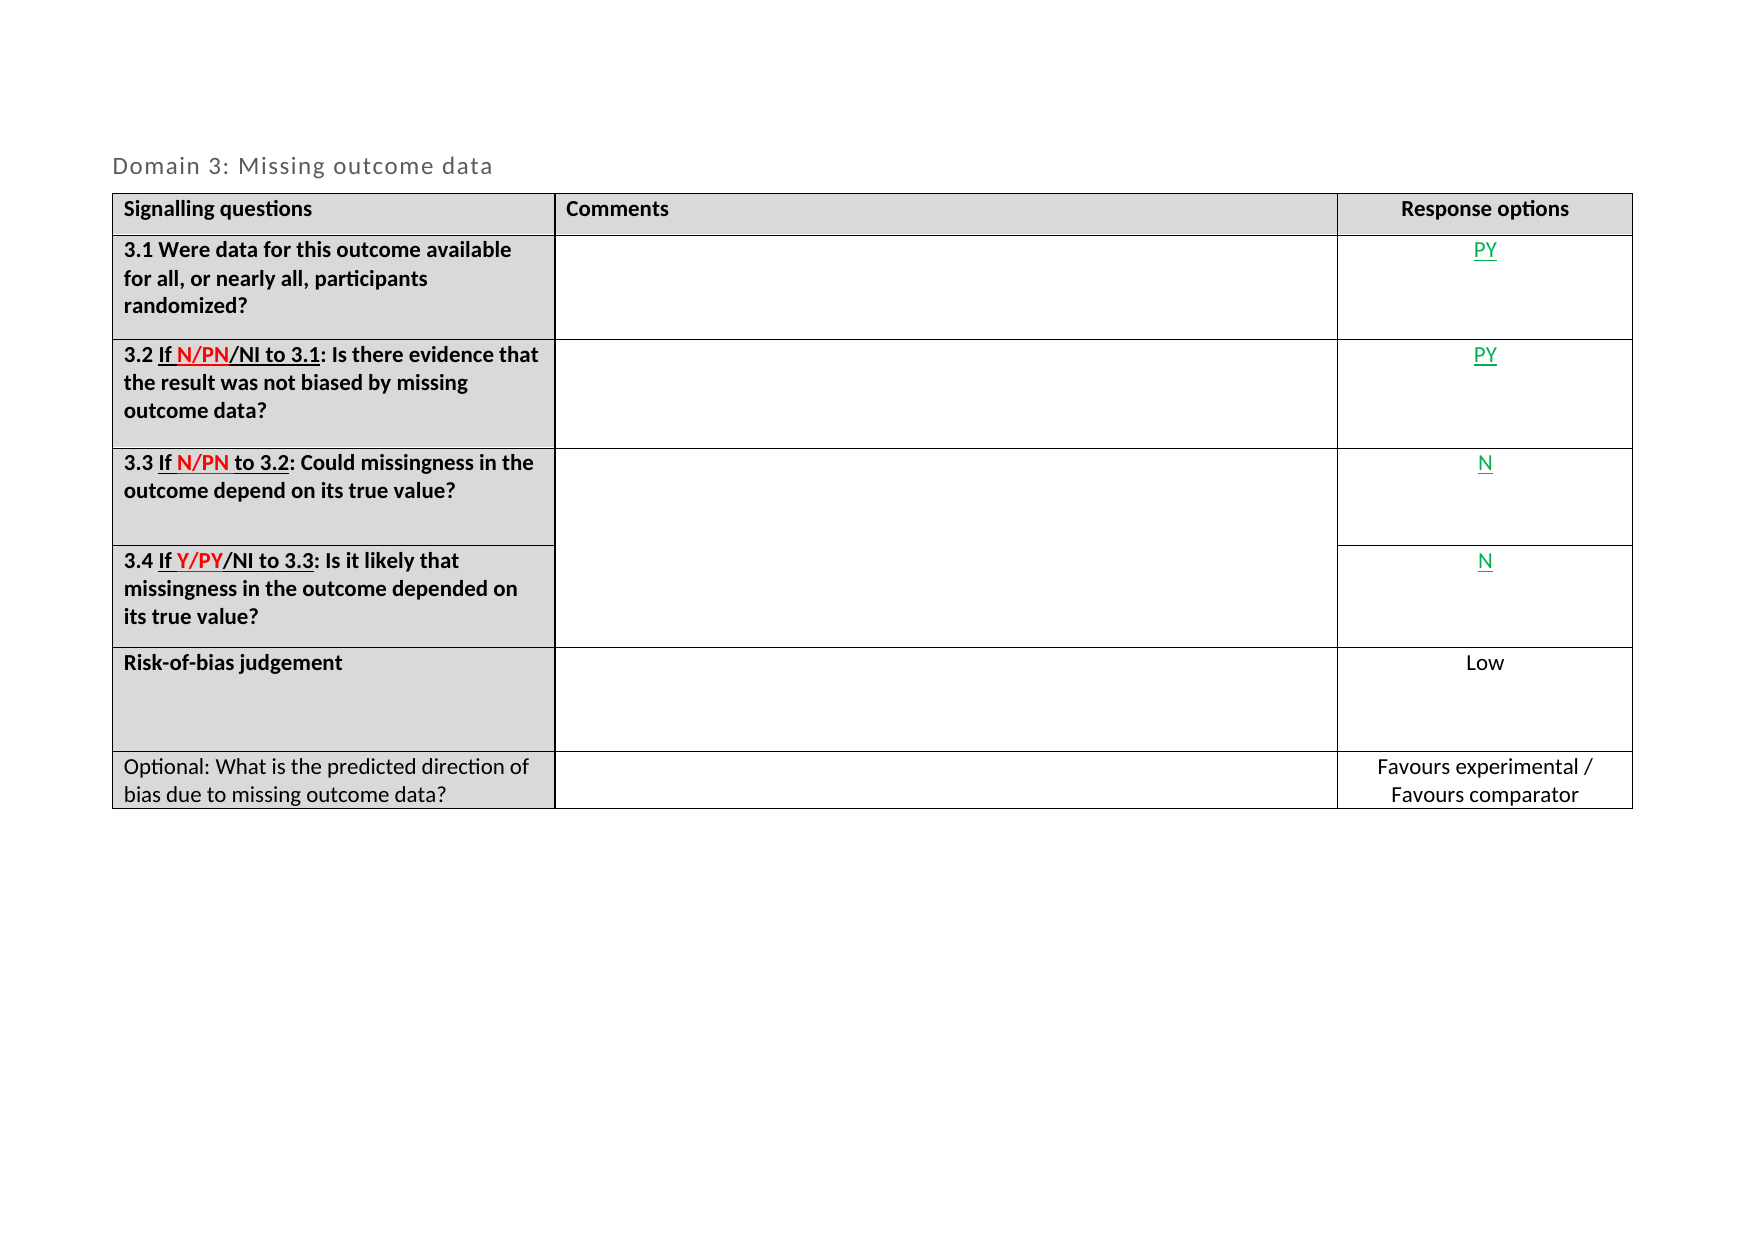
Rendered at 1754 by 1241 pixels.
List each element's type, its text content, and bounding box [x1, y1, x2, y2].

table_cell 3.2 If N/PN/NI to 3.1: Is there evidence that the result was not biased by missing outcome data? [113, 340, 554, 447]
table_cell PY [1338, 340, 1632, 447]
table_cell [556, 449, 1337, 647]
table_cell [556, 648, 1337, 751]
table_header Response options [1338, 194, 1632, 234]
table_cell 3.4 If Y/PY/NI to 3.3: Is it likely that missingness in the outcome depended on its true value? [113, 546, 554, 647]
table_cell N [1338, 546, 1632, 647]
table_cell [556, 340, 1337, 447]
table_cell 3.3 If N/PN to 3.2: Could missingness in the outcome depend on its true value? [113, 449, 554, 545]
table_cell [556, 752, 1337, 808]
table_cell [556, 236, 1337, 339]
subtitle Domain 3: Missing outcome data [112, 150, 1641, 181]
table_cell 3.1 Were data for this outcome available for all, or nearly all, participants randomized? [113, 236, 554, 339]
table_cell N [1338, 449, 1632, 545]
table_cell Low [1338, 648, 1632, 751]
table_cell Favours experimental / Favours comparator [1338, 752, 1632, 808]
table_cell Optional: What is the predicted direction of bias due to missing outcome data? [113, 752, 554, 808]
table_cell Risk-of-bias judgement [113, 648, 554, 751]
table_header Signalling questions [113, 194, 554, 234]
table_cell PY [1338, 236, 1632, 339]
table_header Comments [556, 194, 1337, 234]
